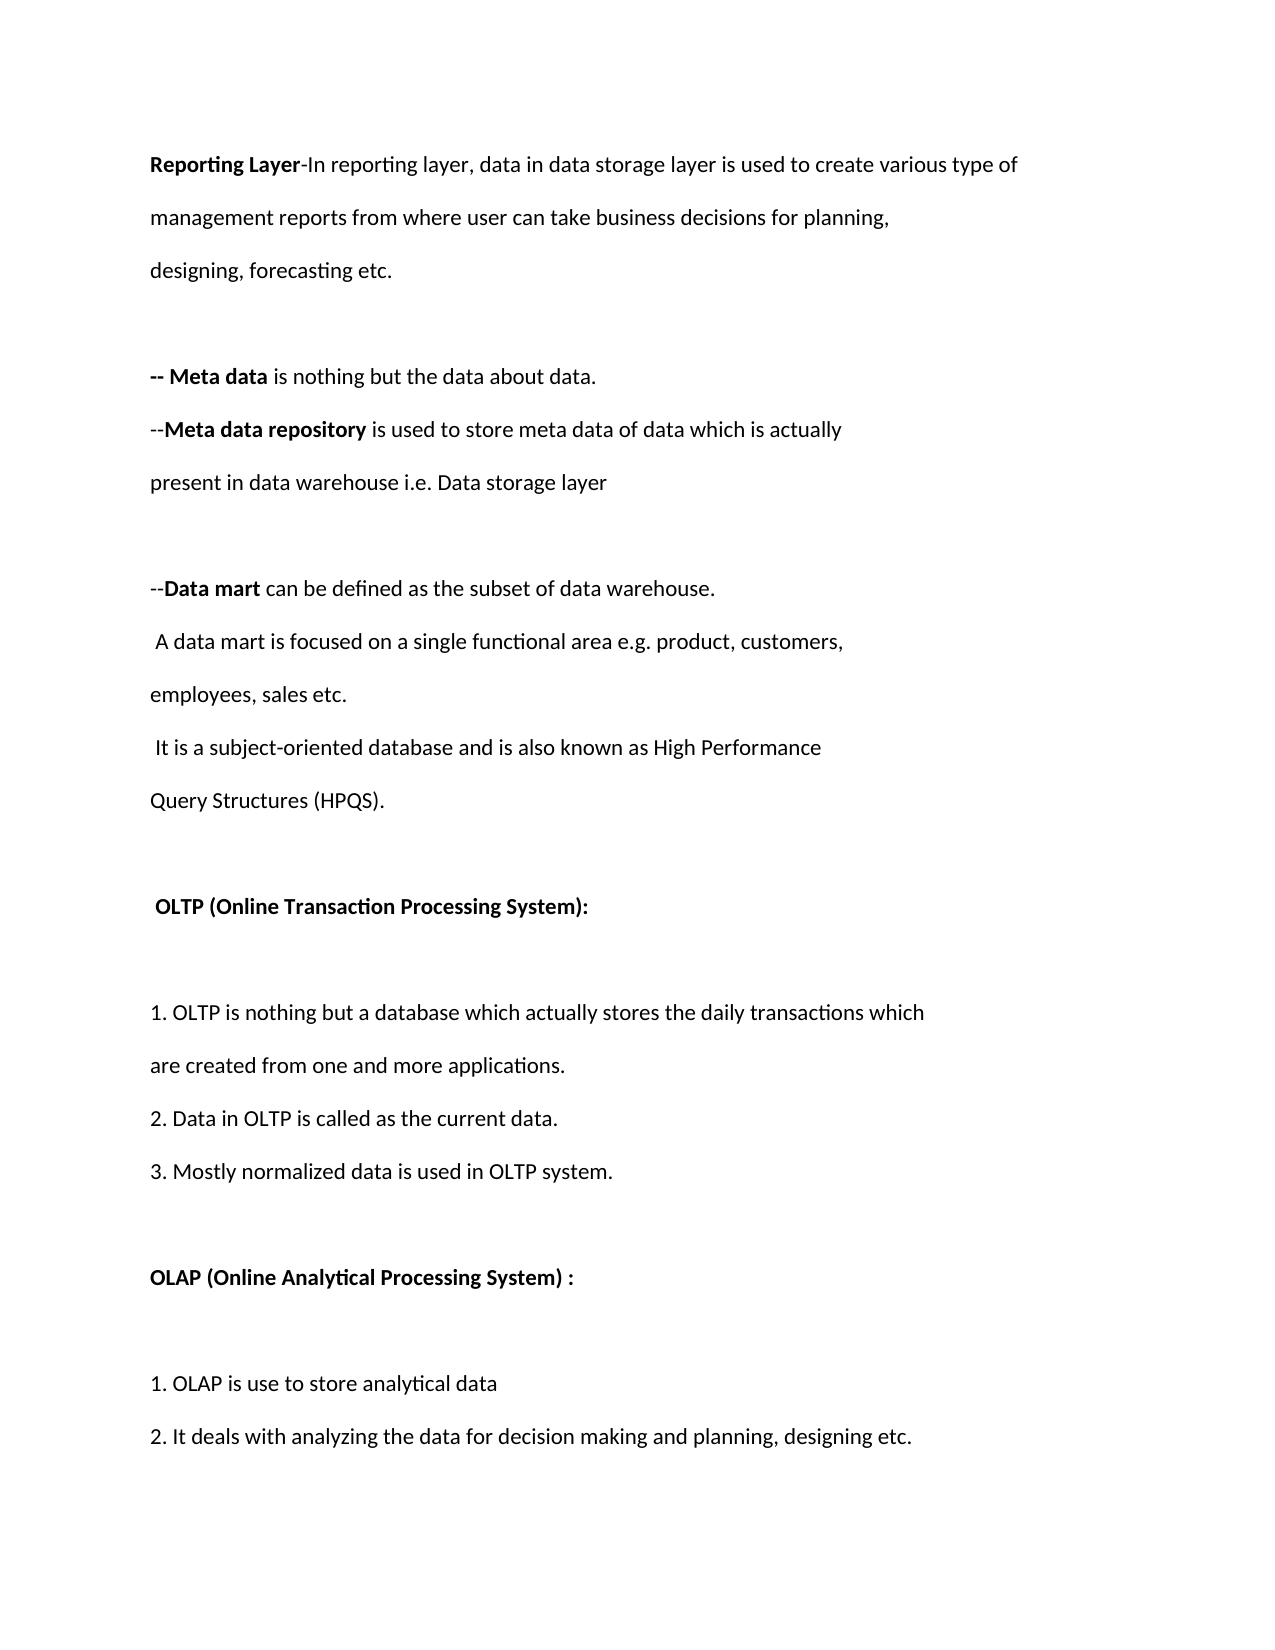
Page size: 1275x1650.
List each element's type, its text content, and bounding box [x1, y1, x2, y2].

text designing, forecasting etc. [150, 256, 1125, 284]
text 2. It deals with analyzing the data for decision making and planning, designing etc. [150, 1422, 1125, 1451]
text Reporting Layer-In reporting layer, data in data storage layer is used to create various type of [150, 150, 1125, 178]
text employees, sales etc. [150, 680, 1125, 708]
text OLTP (Online Transaction Processing System): [150, 892, 1125, 920]
text Query Structures (HPQS). [150, 786, 1125, 814]
text --Meta data repository is used to store meta data of data which is actually [150, 415, 1125, 443]
text are created from one and more applications. [150, 1051, 1125, 1079]
text It is a subject-oriented database and is also known as High Performance [150, 733, 1125, 761]
text -- Meta data is nothing but the data about data. [150, 362, 1125, 390]
text OLAP (Online Analytical Processing System) : [150, 1263, 1125, 1291]
text 2. Data in OLTP is called as the current data. [150, 1104, 1125, 1132]
text management reports from where user can take business decisions for planning, [150, 203, 1125, 231]
text 1. OLAP is use to store analytical data [150, 1369, 1125, 1397]
text A data mart is focused on a single functional area e.g. product, customers, [150, 627, 1125, 655]
text 3. Mostly normalized data is used in OLTP system. [150, 1157, 1125, 1185]
text present in data warehouse i.e. Data storage layer [150, 468, 1125, 496]
text --Data mart can be defined as the subset of data warehouse. [150, 574, 1125, 602]
text 1. OLTP is nothing but a database which actually stores the daily transactions which [150, 998, 1125, 1026]
